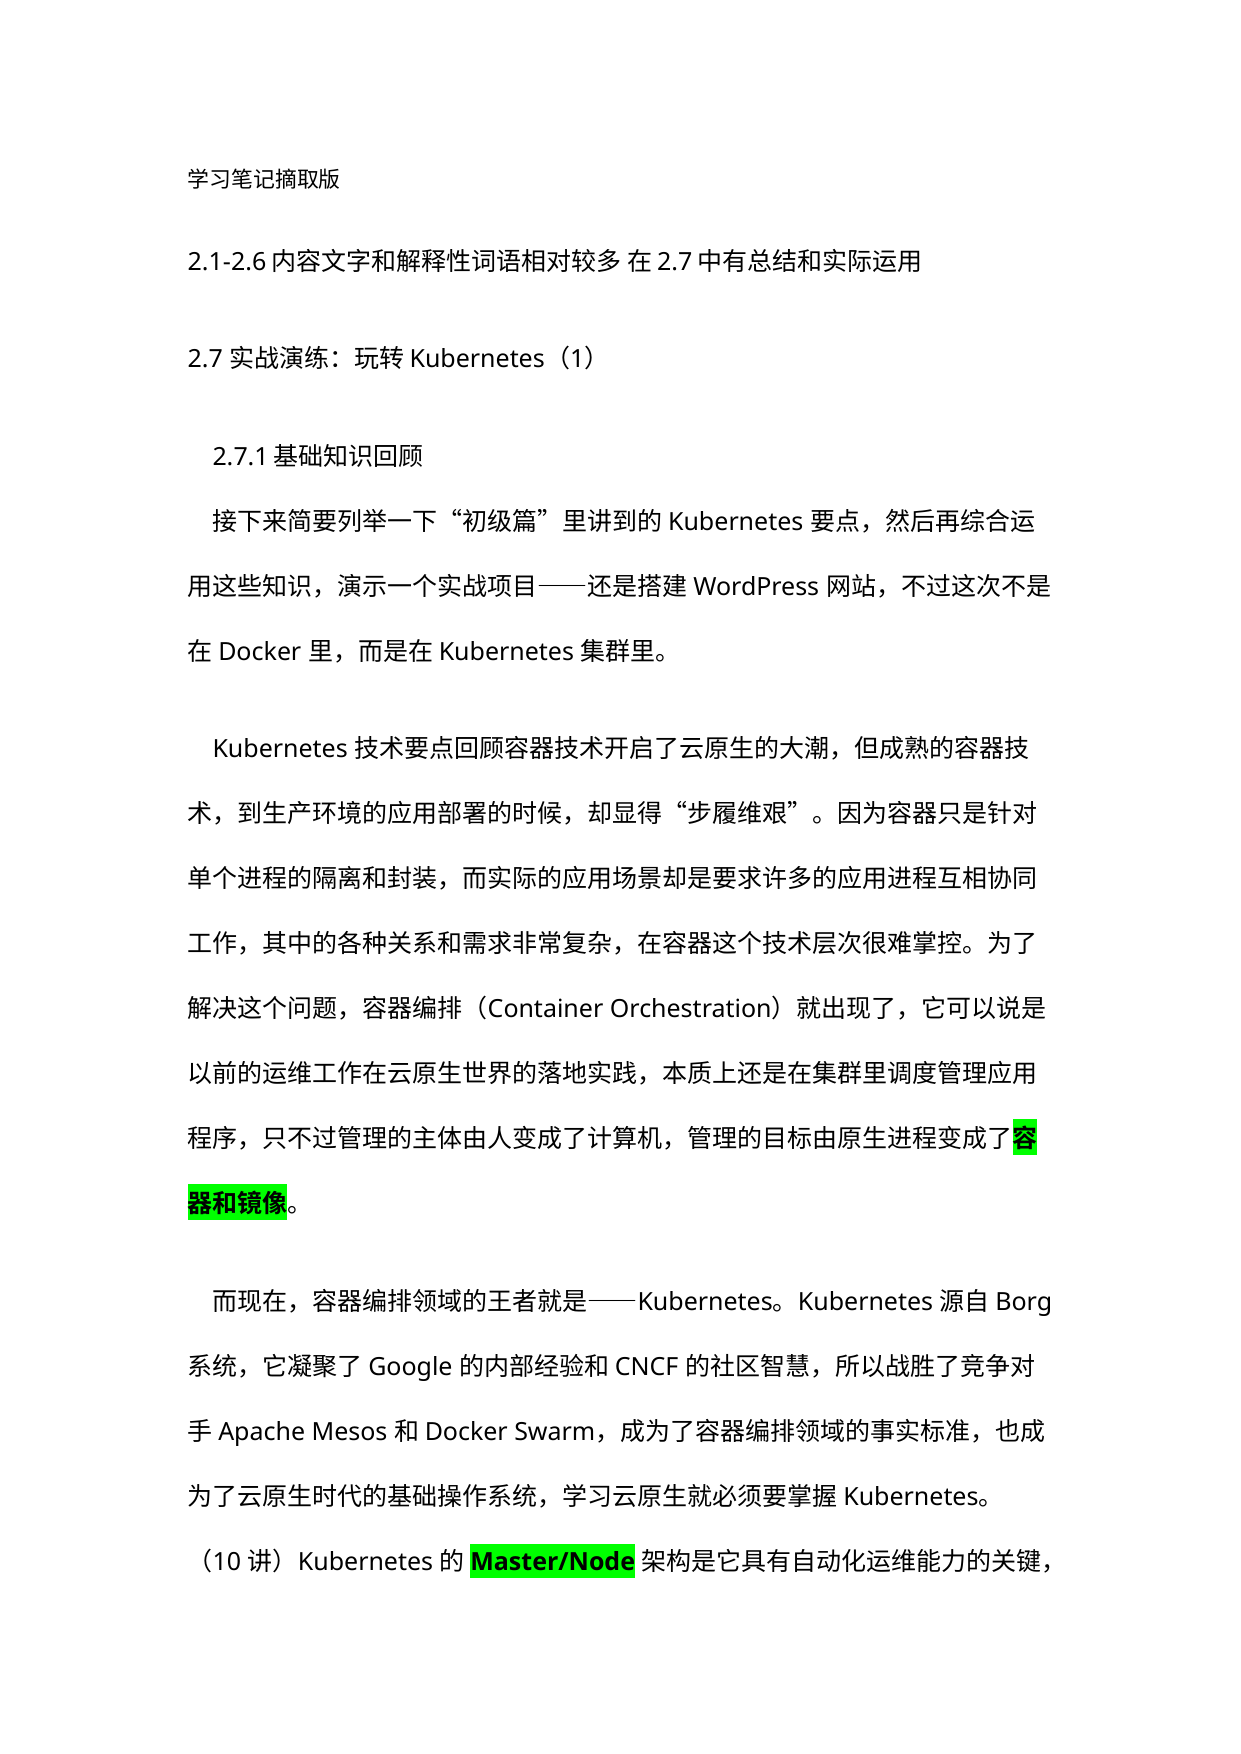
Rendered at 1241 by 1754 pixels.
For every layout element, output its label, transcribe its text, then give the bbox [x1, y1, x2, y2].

text 2.7.1基础知识回顾 [187, 422, 1053, 487]
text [187, 1267, 1053, 1592]
text 学习笔记摘取版 [187, 162, 1053, 194]
text Kubernetes 技术要点回顾容器技术开启了云原生的大潮，但成熟的容器技术，到生产环境的应用部署的时候，却显得“步履维艰”。因为容器只是针对单个进程的隔离和封装，而实际的应用场景却是要求许多的应用进程互相协同工作，其中的各种关系和需求非常复杂，在容器这个技术层次很难掌控。为了解决这个问题，容器编排（Container Orchestration）就出现了，它可以说是以前的运维工作在云原生世界的落地实践，本质上还是在集群里调度管理应用程序，只不过管理的主体由人变成了计算机，管理的目标由原生进程变成了容器和镜像。 [187, 714, 1053, 1234]
list 2.1-2.6内容文字和解释性词语相对较多 在2.7中有总结和实际运用 [187, 227, 1053, 292]
list 2.7 实战演练：玩转Kubernetes（1） [187, 324, 1053, 389]
text 接下来简要列举一下“初级篇”里讲到的 Kubernetes 要点，然后再综合运用这些知识，演示一个实战项目——还是搭建 WordPress 网站，不过这次不是在 Docker 里，而是在 Kubernetes 集群里。 [187, 487, 1053, 682]
